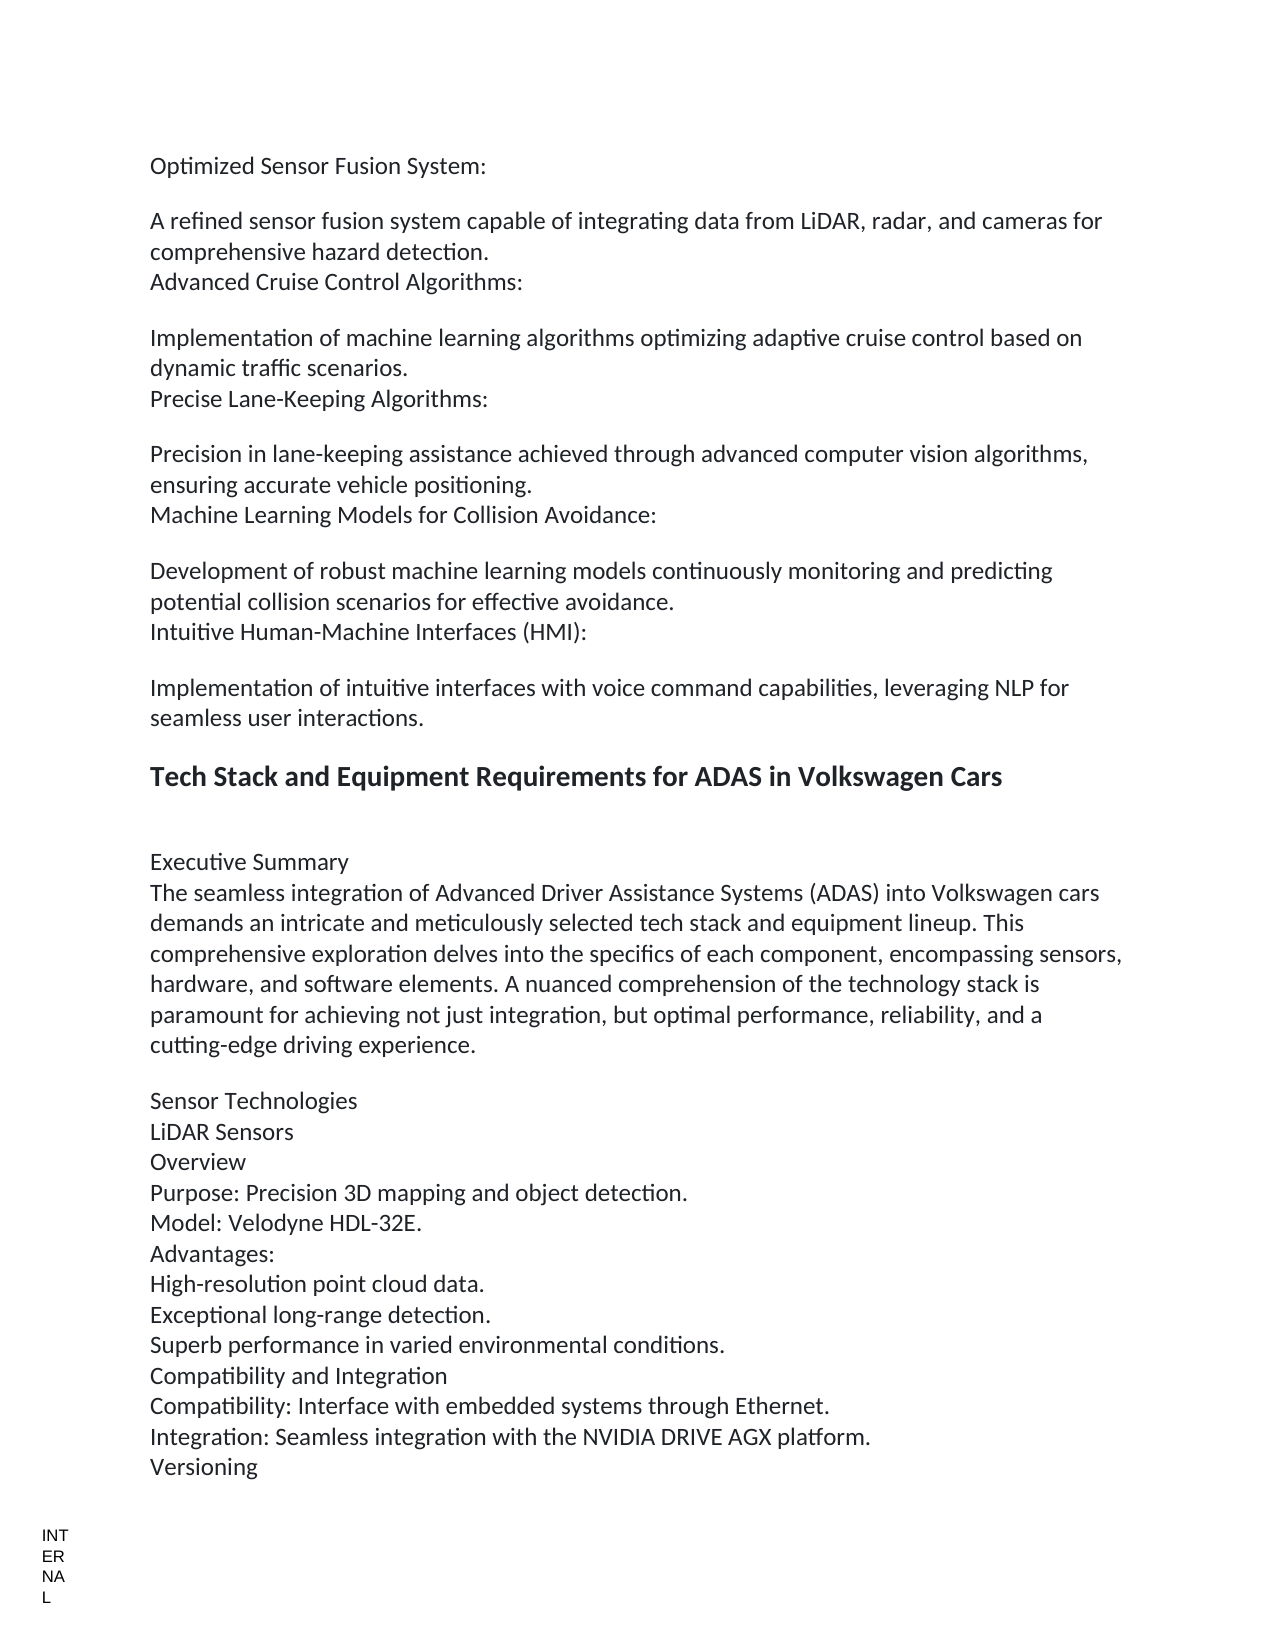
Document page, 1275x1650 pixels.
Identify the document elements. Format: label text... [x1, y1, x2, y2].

text Executive Summary The seamless integration of Advanced Driver Assistance Systems (ADAS) into Volkswagen cars demands an intricate and meticulously selected tech stack and equipment lineup. This comprehensive exploration delves into the specifics of each component, encompassing sensors, hardware, and software elements. A nuanced comprehension of the technology stack is paramount for achieving not just integration, but optimal performance, reliability, and a cutting-edge driving experience. [150, 846, 1125, 1060]
text Optimized Sensor Fusion System: [150, 150, 1125, 181]
text Tech Stack and Equipment Requirements for ADAS in Volkswagen Cars [150, 758, 1125, 821]
text Precision in lane-keeping assistance achieved through advanced computer vision algorithms, ensuring accurate vehicle positioning. Machine Learning Models for Collision Avoidance: [150, 439, 1125, 530]
text Implementation of intuitive interfaces with voice command capabilities, leveraging NLP for seamless user interactions. [150, 672, 1125, 733]
text Development of robust machine learning models continuously monitoring and predicting potential collision scenarios for effective avoidance. Intuitive Human-Machine Interfaces (HMI): [150, 555, 1125, 647]
text A refined sensor fusion system capable of integrating data from LiDAR, radar, and cameras for comprehensive hazard detection. Advanced Cruise Control Algorithms: [150, 206, 1125, 297]
text Implementation of machine learning algorithms optimizing adaptive cruise control based on dynamic traffic scenarios. Precise Lane-Keeping Algorithms: [150, 322, 1125, 414]
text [150, 1085, 1125, 1482]
